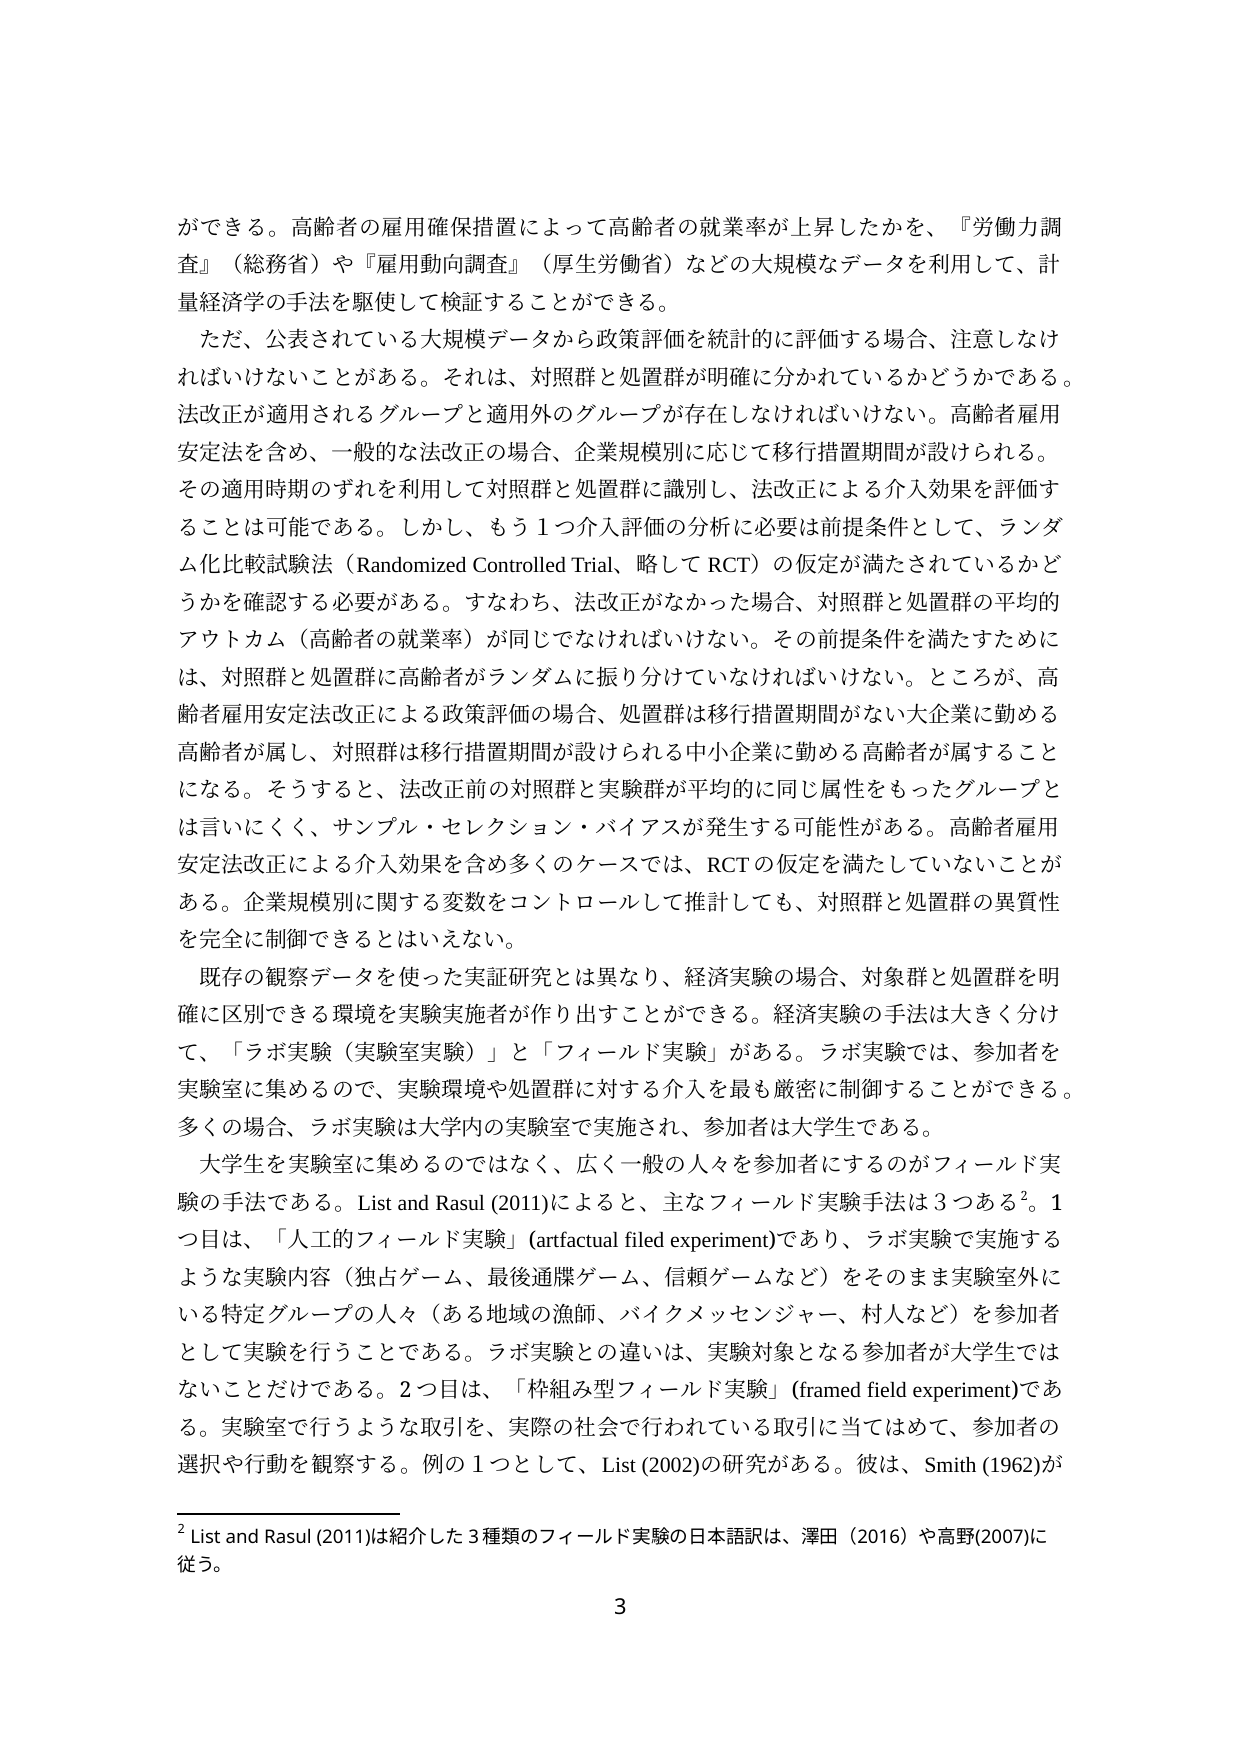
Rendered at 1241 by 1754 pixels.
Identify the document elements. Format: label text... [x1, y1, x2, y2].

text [177, 1144, 1063, 1482]
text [177, 207, 1063, 319]
text 既存の観察データを使った実証研究とは異なり、経済実験の場合、対象群と処置群を明確に区別できる環境を実験実施者が作り出すことができる。経済実験の手法は大きく分けて、「ラボ実験（実験室実験）」と「フィールド実験」がある。ラボ実験では、参加者を実験室に集めるので、実験環境や処置群に対する介入を最も厳密に制御することができる。多くの場合、ラボ実験は大学内の実験室で実施され、参加者は大学生である。 [177, 957, 1063, 1144]
text ただ、公表されている大規模データから政策評価を統計的に評価する場合、注意しなければいけないことがある。それは、対照群と処置群が明確に分かれているかどうかである。法改正が適用されるグループと適用外のグループが存在しなければいけない。高齢者雇用安定法を含め、一般的な法改正の場合、企業規模別に応じて移行措置期間が設けられる。その適用時期のずれを利用して対照群と処置群に識別し、法改正による介入効果を評価することは可能である。しかし、もう１つ介入評価の分析に必要は前提条件として、ランダム化比較試験法（Randomized Controlled Trial、略してRCT）の仮定が満たされているかどうかを確認する必要がある。すなわち、法改正がなかった場合、対照群と処置群の平均的アウトカム（高齢者の就業率）が同じでなければいけない。その前提条件を満たすためには、対照群と処置群に高齢者がランダムに振り分けていなければいけない。ところが、高齢者雇用安定法改正による政策評価の場合、処置群は移行措置期間がない大企業に勤める高齢者が属し、対照群は移行措置期間が設けられる中小企業に勤める高齢者が属することになる。そうすると、法改正前の対照群と実験群が平均的に同じ属性をもったグループとは言いにくく、サンプル・セレクション・バイアスが発生する可能性がある。高齢者雇用安定法改正による介入効果を含め多くのケースでは、RCTの仮定を満たしていないことがある。企業規模別に関する変数をコントロールして推計しても、対照群と処置群の異質性を完全に制御できるとはいえない。 [177, 319, 1063, 957]
